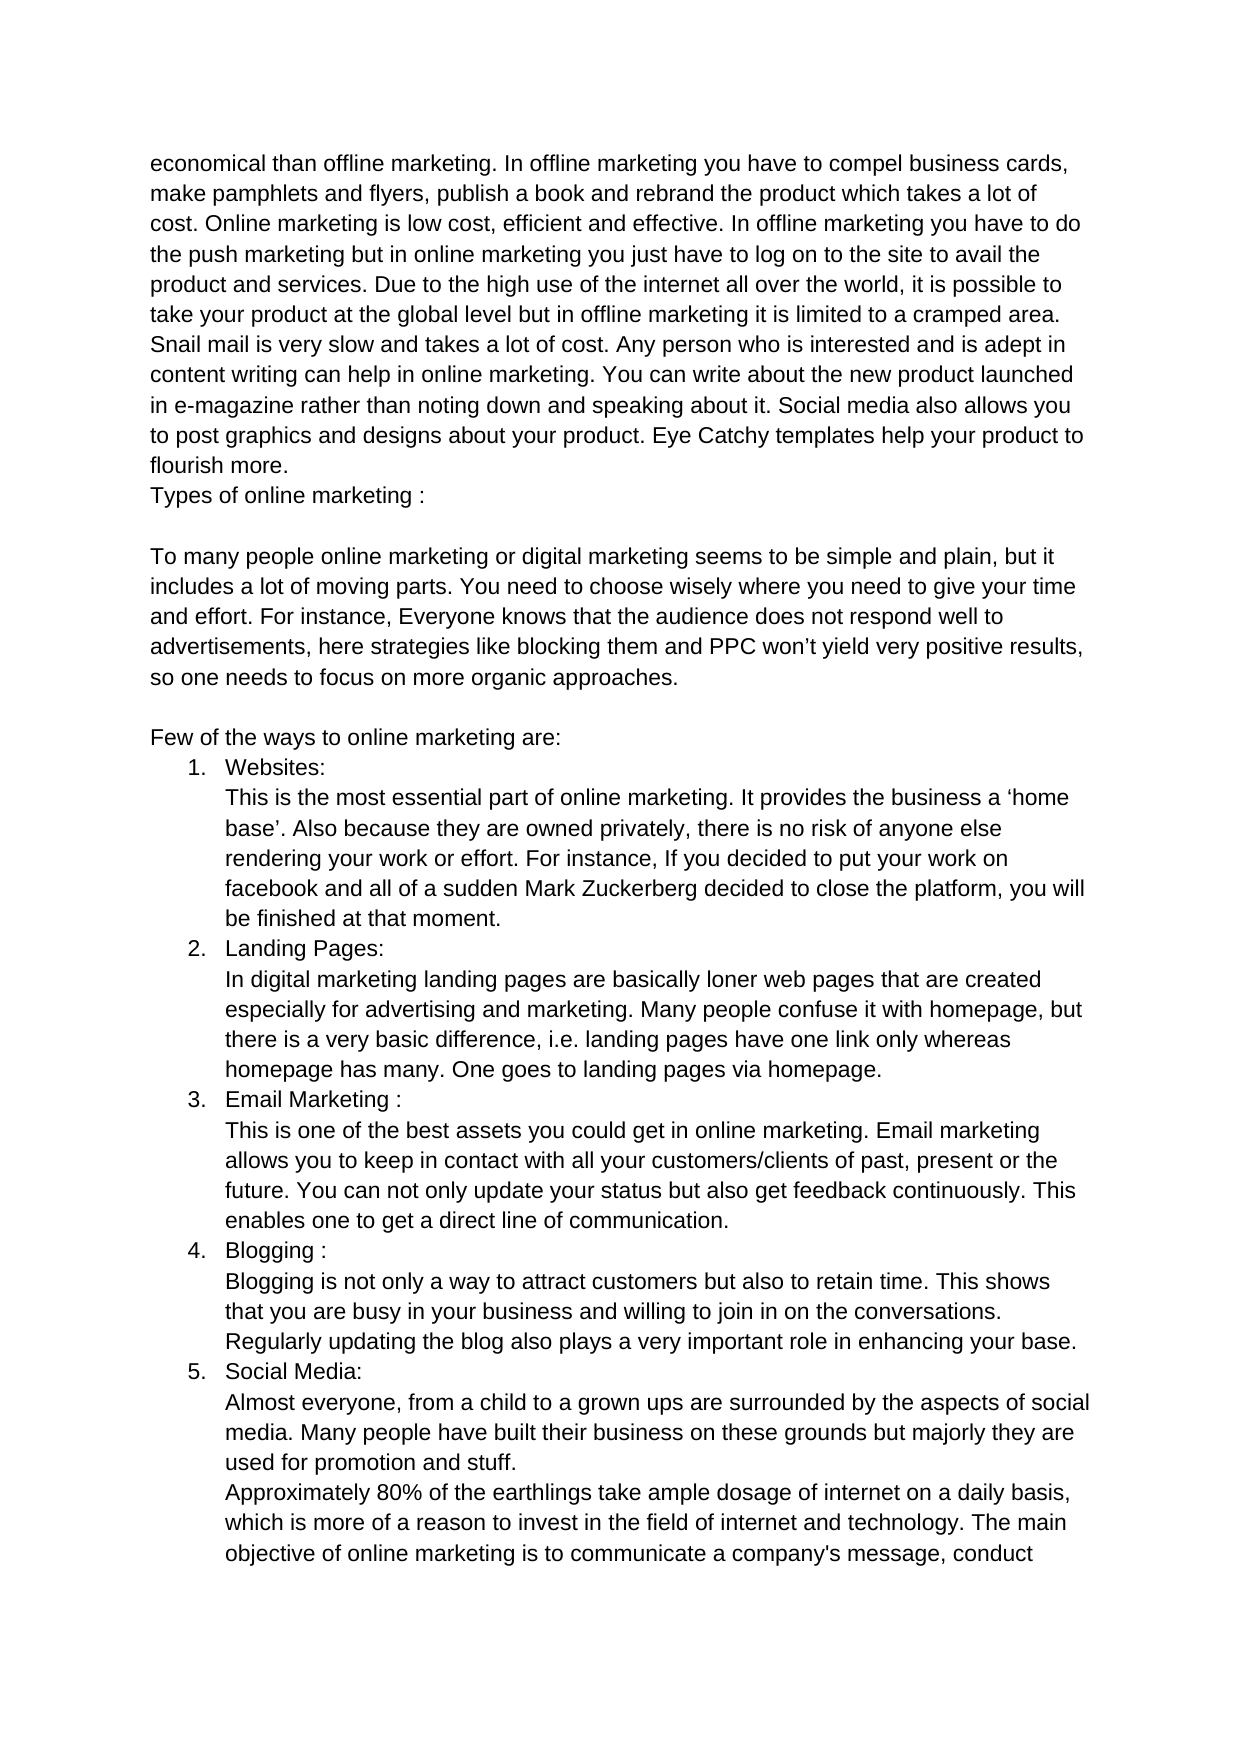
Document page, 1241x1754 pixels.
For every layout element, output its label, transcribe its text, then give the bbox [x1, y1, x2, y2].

list Landing Pages: [187, 935, 1090, 962]
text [150, 150, 1090, 478]
text This is the most essential part of online marketing. It provides the business a ‘home base’. Also because they are owned privately, there is no risk of anyone else rendering your work or effort. For instance, If you decided to put your work on facebook and all of a sudden Mark Zuckerberg decided to close the platform, you will be finished at that moment. [225, 784, 1090, 932]
list Social Media: [187, 1358, 1090, 1385]
text Blogging is not only a way to attract customers but also to retain time. This shows that you are busy in your business and willing to join in on the conversations. Regularly updating the blog also plays a very important role in enhancing your base. [225, 1268, 1090, 1354]
text Types of online marketing : [150, 482, 1090, 509]
text In digital marketing landing pages are basically loner web pages that are created especially for advertising and marketing. Many people confuse it with homepage, but there is a very basic difference, i.e. landing pages have one link only whereas homepage has many. One goes to landing pages via homepage. [225, 966, 1090, 1083]
text Almost everyone, from a child to a grown ups are surrounded by the aspects of social media. Many people have built their business on these grounds but majorly they are used for promotion and stuff. [225, 1388, 1090, 1475]
list Blogging : [187, 1237, 1090, 1264]
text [225, 1479, 1090, 1566]
text Few of the ways to online marketing are: [150, 724, 1090, 750]
list Email Marketing : [187, 1086, 1090, 1113]
text This is one of the best assets you could get in online marketing. Email marketing allows you to keep in contact with all your customers/clients of past, present or the future. You can not only update your status but also get feedback continuously. This enables one to get a direct line of communication. [225, 1117, 1090, 1234]
list Websites: [187, 754, 1090, 781]
text To many people online marketing or digital marketing seems to be simple and plain, but it includes a lot of moving parts. You need to choose wisely where you need to give your time and effort. For instance, Everyone knows that the audience does not respond well to advertisements, here strategies like blocking them and PPC won’t yield very positive results, so one needs to focus on more organic approaches. [150, 543, 1090, 690]
